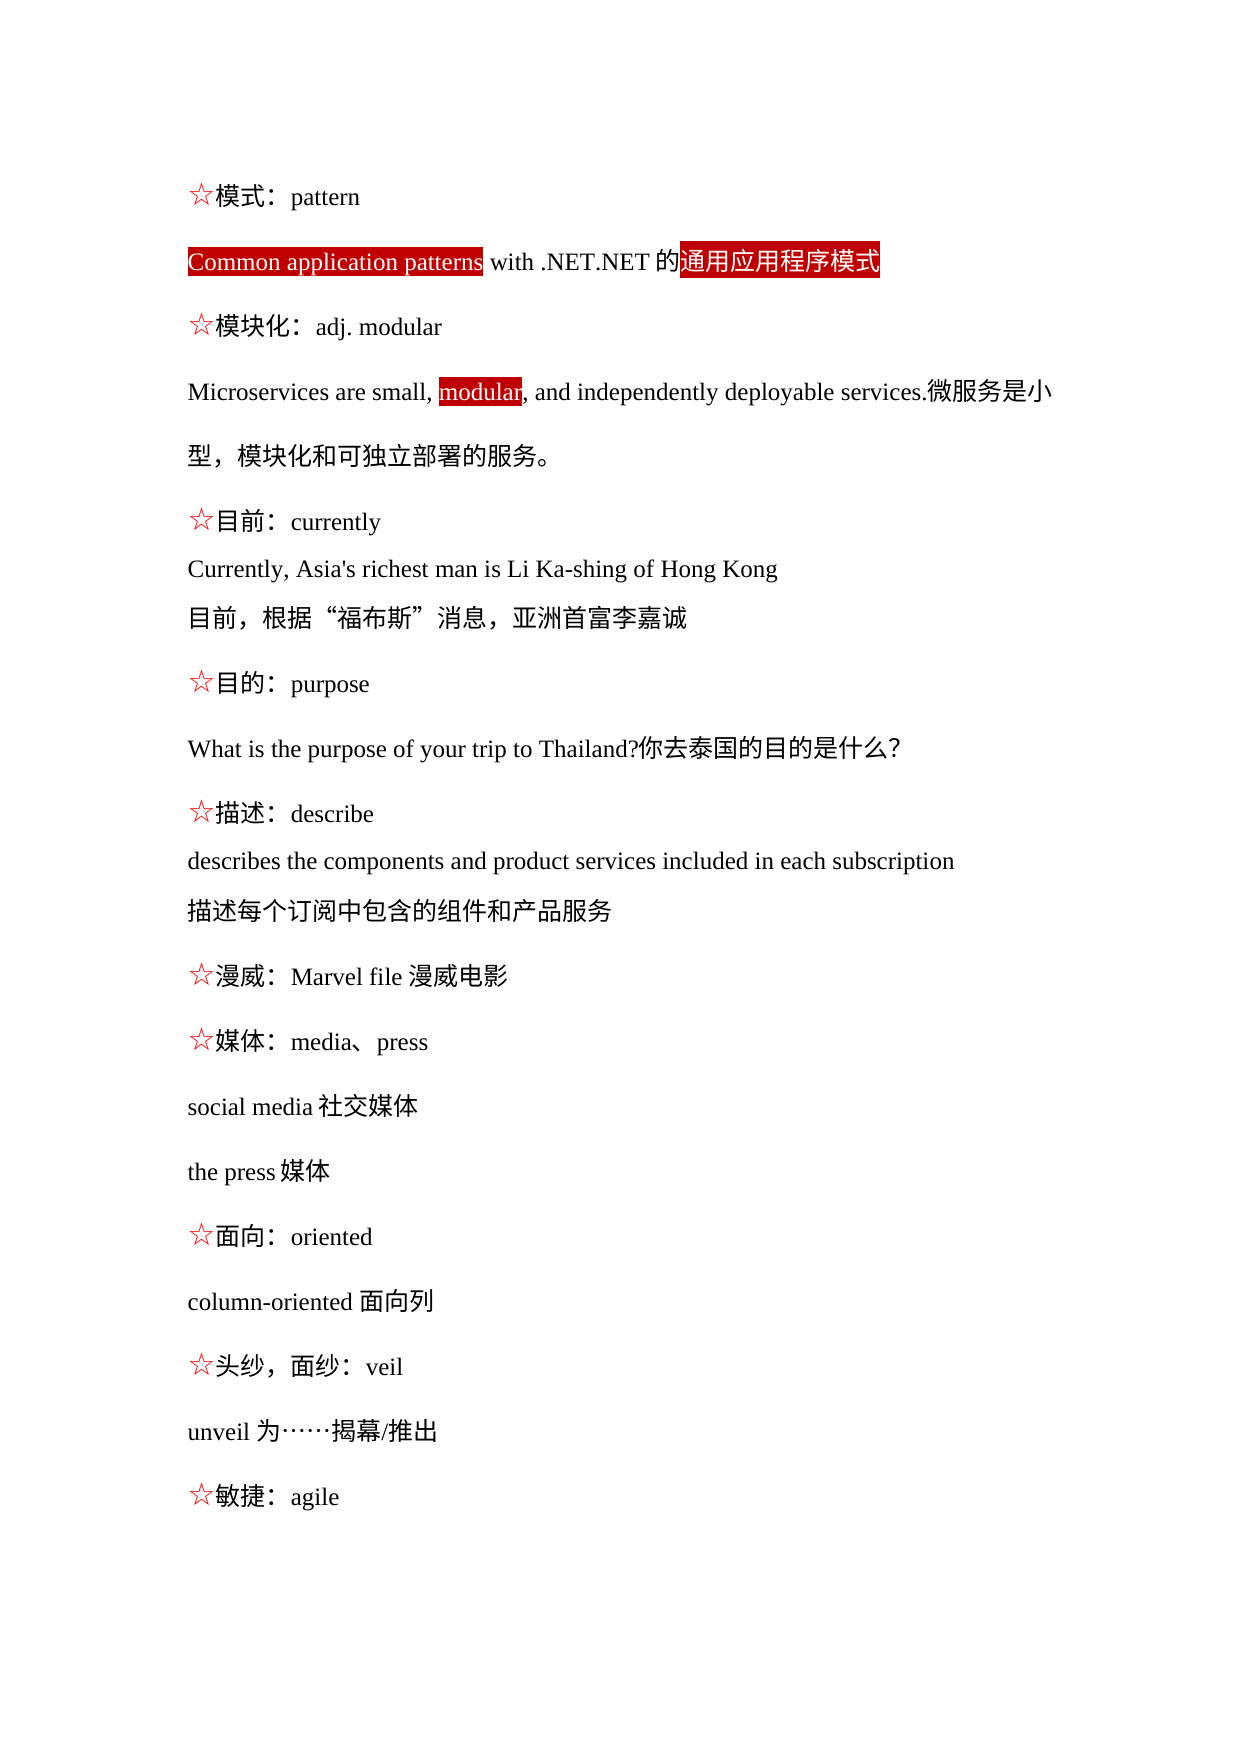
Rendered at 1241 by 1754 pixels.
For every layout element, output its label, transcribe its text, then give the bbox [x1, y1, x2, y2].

text Common application patterns with .NET.NET的通用应用程序模式 [187, 227, 1053, 292]
text the press媒体 [187, 1137, 1053, 1202]
text social media社交媒体 [187, 1072, 1053, 1137]
text ☆头纱，面纱：veil [187, 1332, 1053, 1397]
text column-oriented 面向列 [187, 1267, 1053, 1332]
text unveil 为……揭幕/推出 [187, 1397, 1053, 1462]
text Microservices are small, modular, and independently deployable services.微服务是小型，模块化和可独立部署的服务。 [187, 357, 1053, 487]
text 描述每个订阅中包含的组件和产品服务 [187, 877, 1053, 942]
text ☆描述：describe [187, 779, 1053, 844]
text ☆媒体：media、press [187, 1007, 1053, 1072]
text ☆面向：oriented [187, 1202, 1053, 1267]
text 目前，根据“福布斯”消息，亚洲首富李嘉诚 [187, 584, 1053, 649]
text What is the purpose of your trip to Thailand?你去泰国的目的是什么？ [187, 714, 1053, 779]
text ☆目前：currently [187, 487, 1053, 552]
text describes the components and product services included in each subscription [187, 844, 1053, 877]
text ☆模式：pattern [187, 162, 1053, 227]
text Currently, Asia's richest man is Li Ka-shing of Hong Kong [187, 552, 1053, 584]
text ☆模块化：adj. modular [187, 292, 1053, 357]
text ☆漫威：Marvel file 漫威电影 [187, 942, 1053, 1007]
text ☆敏捷：agile [187, 1462, 1053, 1527]
text ☆目的：purpose [187, 649, 1053, 714]
